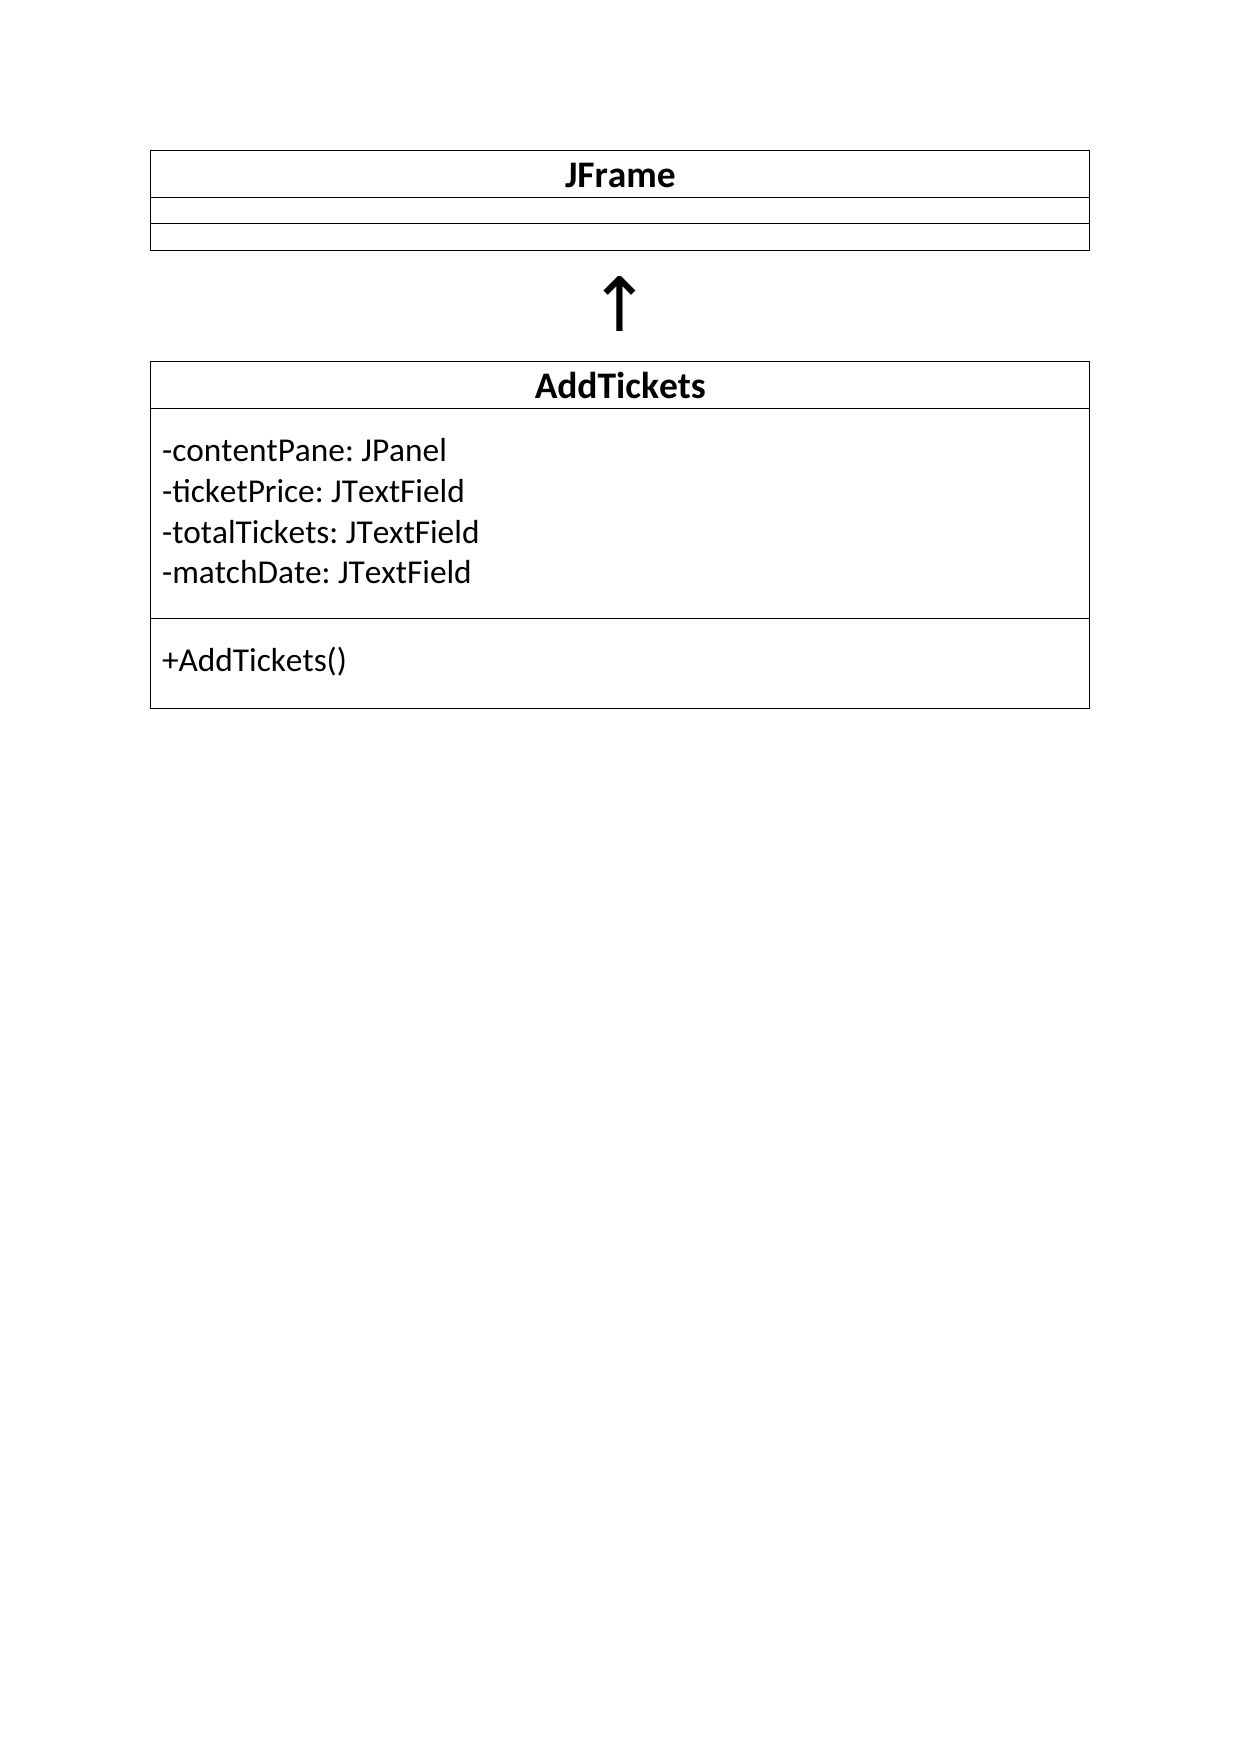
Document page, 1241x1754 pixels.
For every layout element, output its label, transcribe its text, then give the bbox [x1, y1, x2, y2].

table_header AddTickets [151, 362, 1089, 408]
text ↑ [150, 251, 1090, 353]
table_cell [151, 224, 1089, 250]
table_header JFrame [151, 151, 1089, 197]
table_cell [151, 198, 1089, 223]
table_cell -contentPane: JPanel -ticketPrice: JTextField -totalTickets: JTextField -matchDate: JTextField [151, 409, 1089, 618]
table_cell +AddTickets() [151, 619, 1089, 708]
